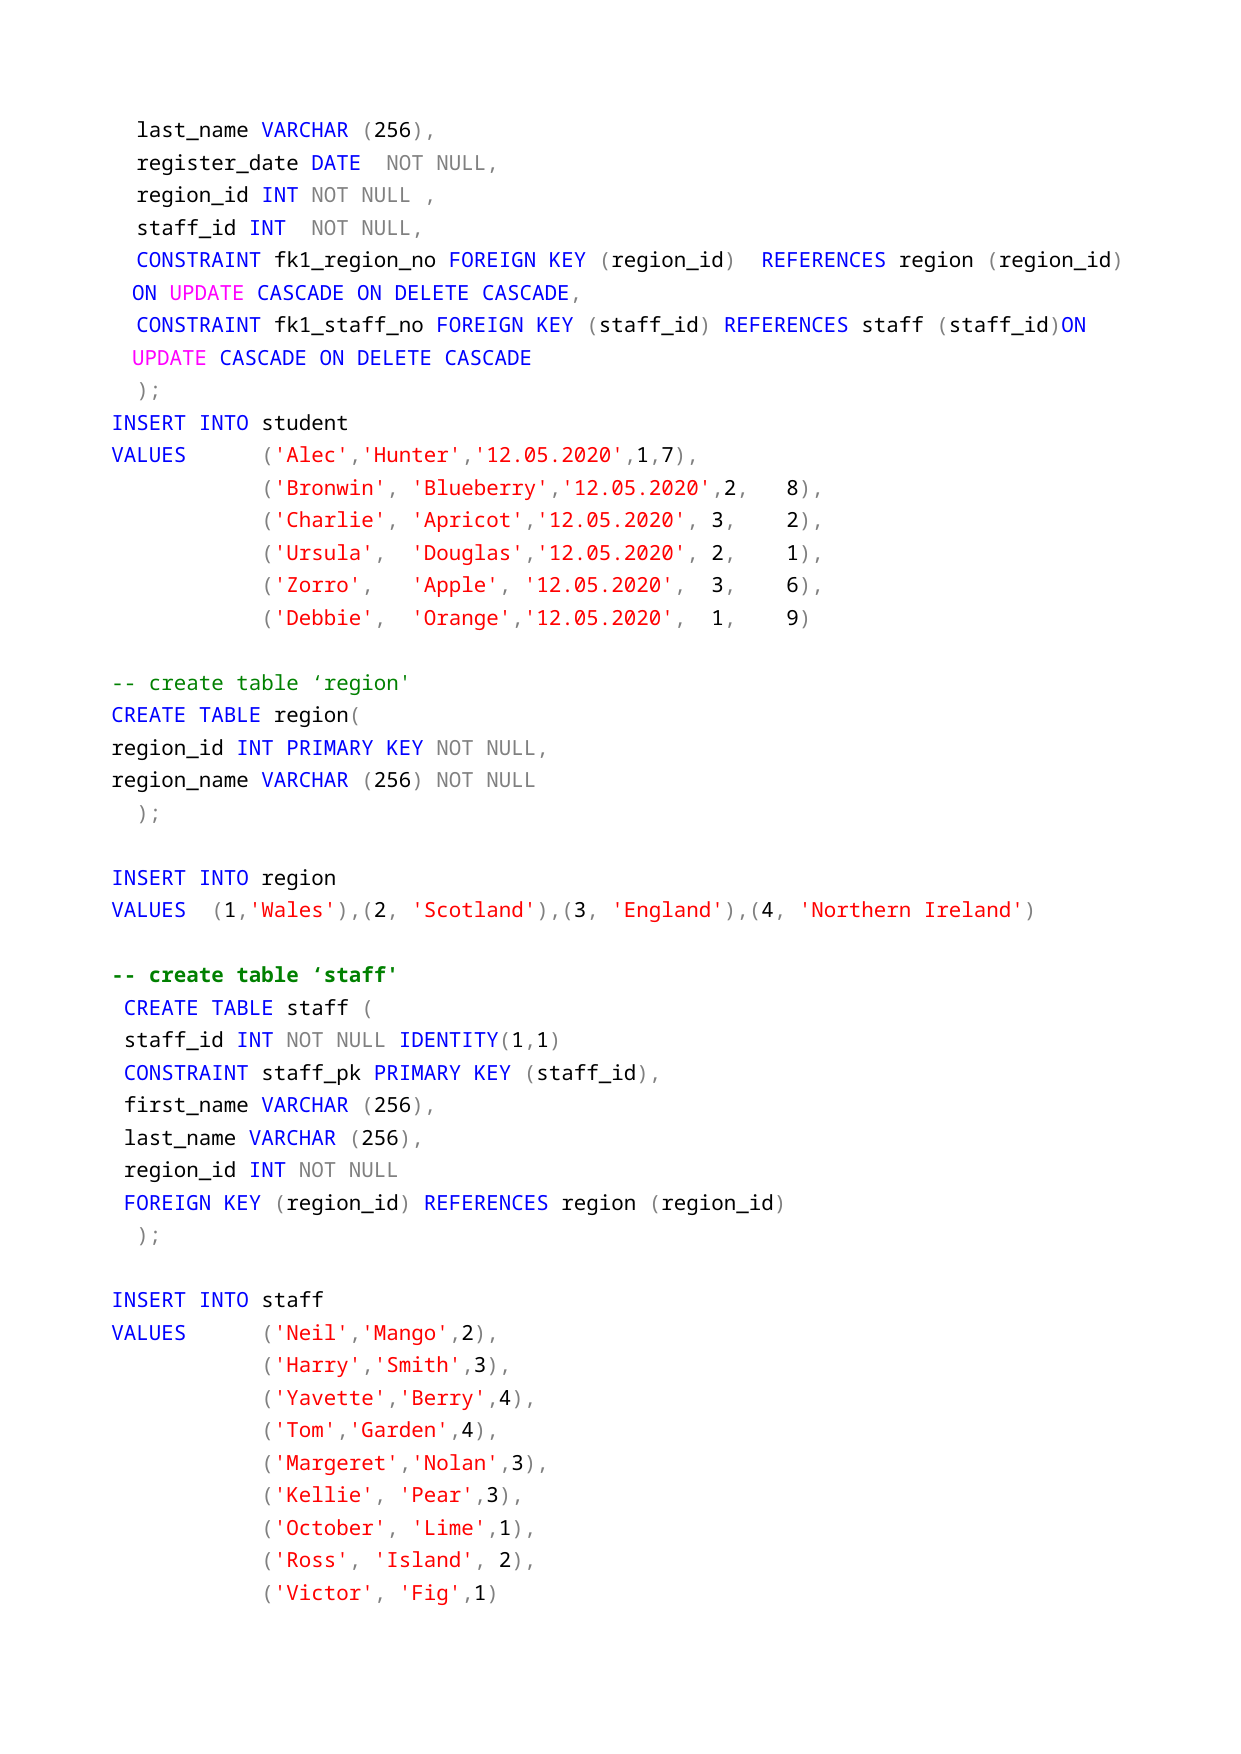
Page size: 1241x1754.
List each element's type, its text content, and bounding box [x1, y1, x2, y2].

text first_name VARCHAR (256), [111, 1088, 1129, 1121]
text ('Zorro', 'Apple', '12.05.2020', 3, 6), [111, 568, 1129, 601]
text region_id INT NOT NULL [111, 1153, 1129, 1186]
text FOREIGN KEY (region_id) REFERENCES region (region_id) [111, 1186, 1129, 1218]
text ('Charlie', 'Apricot','12.05.2020', 3, 2), [111, 503, 1129, 536]
text ); [111, 1218, 1129, 1251]
text ); [111, 373, 1129, 406]
text region_name VARCHAR (256) NOT NULL [111, 763, 1129, 796]
text CONSTRAINT fk1_staff_no FOREIGN KEY (staff_id) REFERENCES staff (staff_id)ON UPDATE CASCADE ON DELETE CASCADE [111, 308, 1129, 373]
text staff_id INT NOT NULL, [111, 211, 1129, 243]
text staff_id INT NOT NULL IDENTITY(1,1) [111, 1023, 1129, 1056]
text INSERT INTO staff [111, 1283, 1129, 1316]
text VALUES (1,'Wales'),(2, 'Scotland'),(3, 'England'),(4, 'Northern Ireland') [111, 893, 1129, 926]
text ('Kellie', 'Pear',3), [111, 1478, 1129, 1511]
text ); [111, 796, 1129, 828]
text ('Bronwin', 'Blueberry','12.05.2020',2, 8), [111, 471, 1129, 503]
text register_date DATE NOT NULL, [111, 146, 1129, 178]
text CONSTRAINT staff_pk PRIMARY KEY (staff_id), [111, 1056, 1129, 1088]
text VALUES ('Alec','Hunter','12.05.2020',1,7), [111, 438, 1129, 471]
text -- create table ‘staff' [111, 958, 1129, 991]
text last_name VARCHAR (256), [111, 1121, 1129, 1153]
text ('Yavette','Berry',4), [111, 1381, 1129, 1413]
text region_id INT PRIMARY KEY NOT NULL, [111, 731, 1129, 763]
text ('Margeret','Nolan',3), [111, 1446, 1129, 1478]
text INSERT INTO student [111, 406, 1129, 438]
text ('Ross', 'Island', 2), [111, 1543, 1129, 1576]
text VALUES ('Neil','Mango',2), [111, 1316, 1129, 1348]
text ('October', 'Lime',1), [111, 1511, 1129, 1543]
text last_name VARCHAR (256), [111, 113, 1129, 146]
text ('Debbie', 'Orange','12.05.2020', 1, 9) [111, 601, 1129, 633]
text ('Harry','Smith',3), [111, 1348, 1129, 1381]
text ('Tom','Garden',4), [111, 1413, 1129, 1446]
text region_id INT NOT NULL , [111, 178, 1129, 211]
text CREATE TABLE region( [111, 698, 1129, 731]
text ('Ursula', 'Douglas','12.05.2020', 2, 1), [111, 536, 1129, 568]
text CONSTRAINT fk1_region_no FOREIGN KEY (region_id) REFERENCES region (region_id) ON UPDATE CASCADE ON DELETE CASCADE, [111, 243, 1129, 308]
text CREATE TABLE staff ( [111, 991, 1129, 1023]
text ('Victor', 'Fig',1) [111, 1576, 1129, 1608]
text -- create table ‘region' [111, 666, 1129, 698]
text INSERT INTO region [111, 861, 1129, 893]
